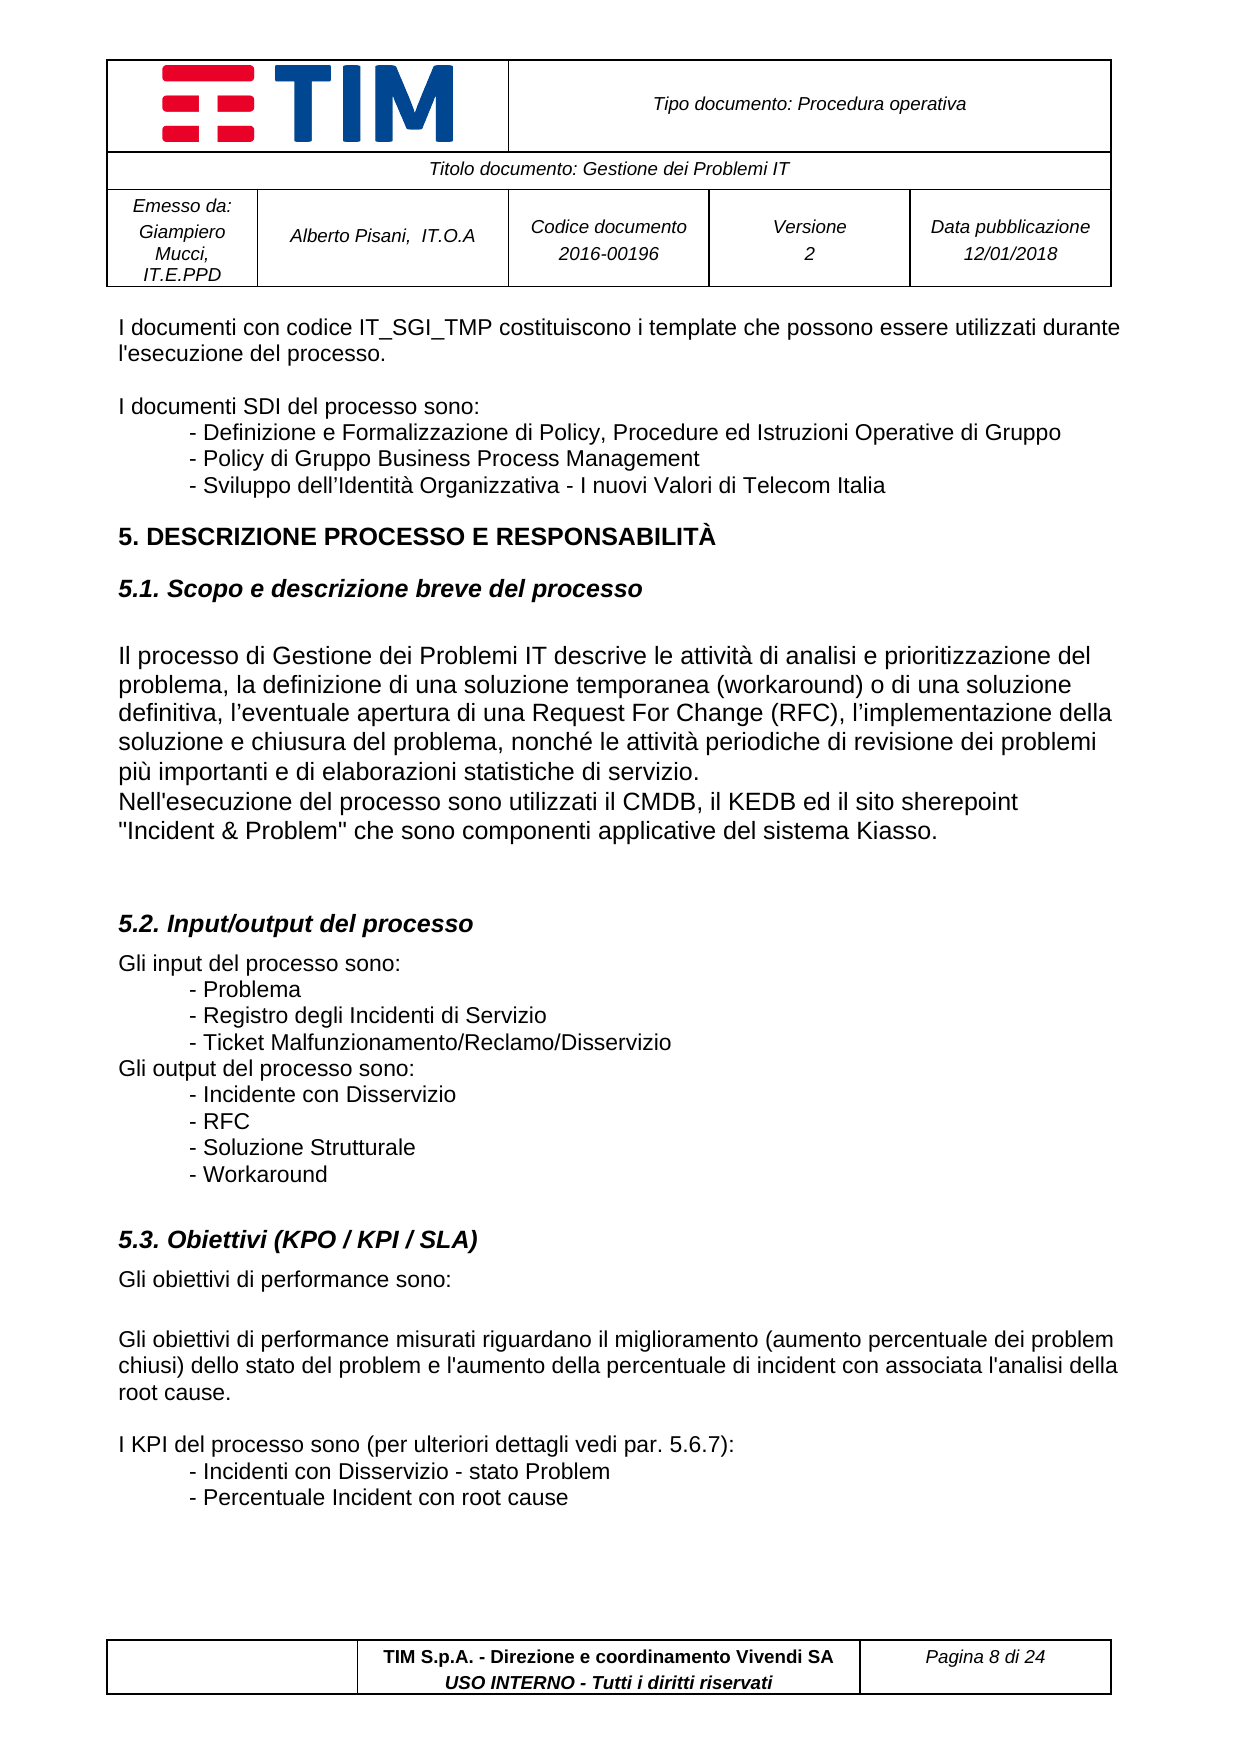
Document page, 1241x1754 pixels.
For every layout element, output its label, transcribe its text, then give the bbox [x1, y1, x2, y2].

text - Policy di Gruppo Business Process Management [189, 445, 1122, 472]
text Gli input del processo sono: [118, 950, 1122, 976]
text - Definizione e Formalizzazione di Policy, Procedure ed Istruzioni Operative di Gruppo [189, 419, 1122, 445]
subtitle Input/output del processo [118, 909, 1122, 938]
text - Incidenti con Disservizio - stato Problem [189, 1458, 1122, 1484]
picture [162, 65, 453, 142]
text - Soluzione Strutturale [189, 1134, 1122, 1161]
text Il processo di Gestione dei Problemi IT descrive le attività di analisi e prioritizzazione del problema, la definizione di una soluzione temporanea (workaround) o di una soluzione definitiva, l’eventuale apertura di una Request For Change (RFC), l’implementazione della soluzione e chiusura del problema, nonché le attività periodiche di revisione dei problemi più importanti e di elaborazioni statistiche di servizio. [118, 641, 1122, 787]
text - Ticket Malfunzionamento/Reclamo/Disservizio [189, 1029, 1122, 1055]
text Gli obiettivi di performance misurati riguardano il miglioramento (aumento percentuale dei problem chiusi) dello stato del problem e l'aumento della percentuale di incident con associata l'analisi della root cause. [118, 1326, 1122, 1405]
text Gli output del processo sono: [118, 1055, 1122, 1081]
text I KPI del processo sono (per ulteriori dettagli vedi par. 5.6.7): [118, 1431, 1122, 1458]
text I documenti SDI del processo sono: [118, 393, 1122, 419]
subtitle DESCRIZIONE PROCESSO E RESPONSABILITÀ [118, 522, 1122, 550]
subtitle Obiettivi (KPO / KPI / SLA) [118, 1225, 1122, 1254]
text Nell'esecuzione del processo sono utilizzati il CMDB, il KEDB ed il sito sherepoint "Incident & Problem" che sono componenti applicative del sistema Kiasso. [118, 787, 1122, 845]
text - Registro degli Incidenti di Servizio [189, 1002, 1122, 1029]
text - Workaround [189, 1161, 1122, 1187]
text - Percentuale Incident con root cause [189, 1484, 1122, 1510]
subtitle Scopo e descrizione breve del processo [118, 574, 1122, 603]
text - Incidente con Disservizio [189, 1081, 1122, 1108]
text I documenti con codice IT_SGI_TMP costituiscono i template che possono essere utilizzati durante l'esecuzione del processo. [118, 313, 1122, 366]
text - RFC [189, 1108, 1122, 1134]
text Gli obiettivi di performance sono: [118, 1266, 1122, 1292]
text - Problema [189, 976, 1122, 1002]
text - Sviluppo dell’Identità Organizzativa - I nuovi Valori di Telecom Italia [189, 472, 1122, 498]
